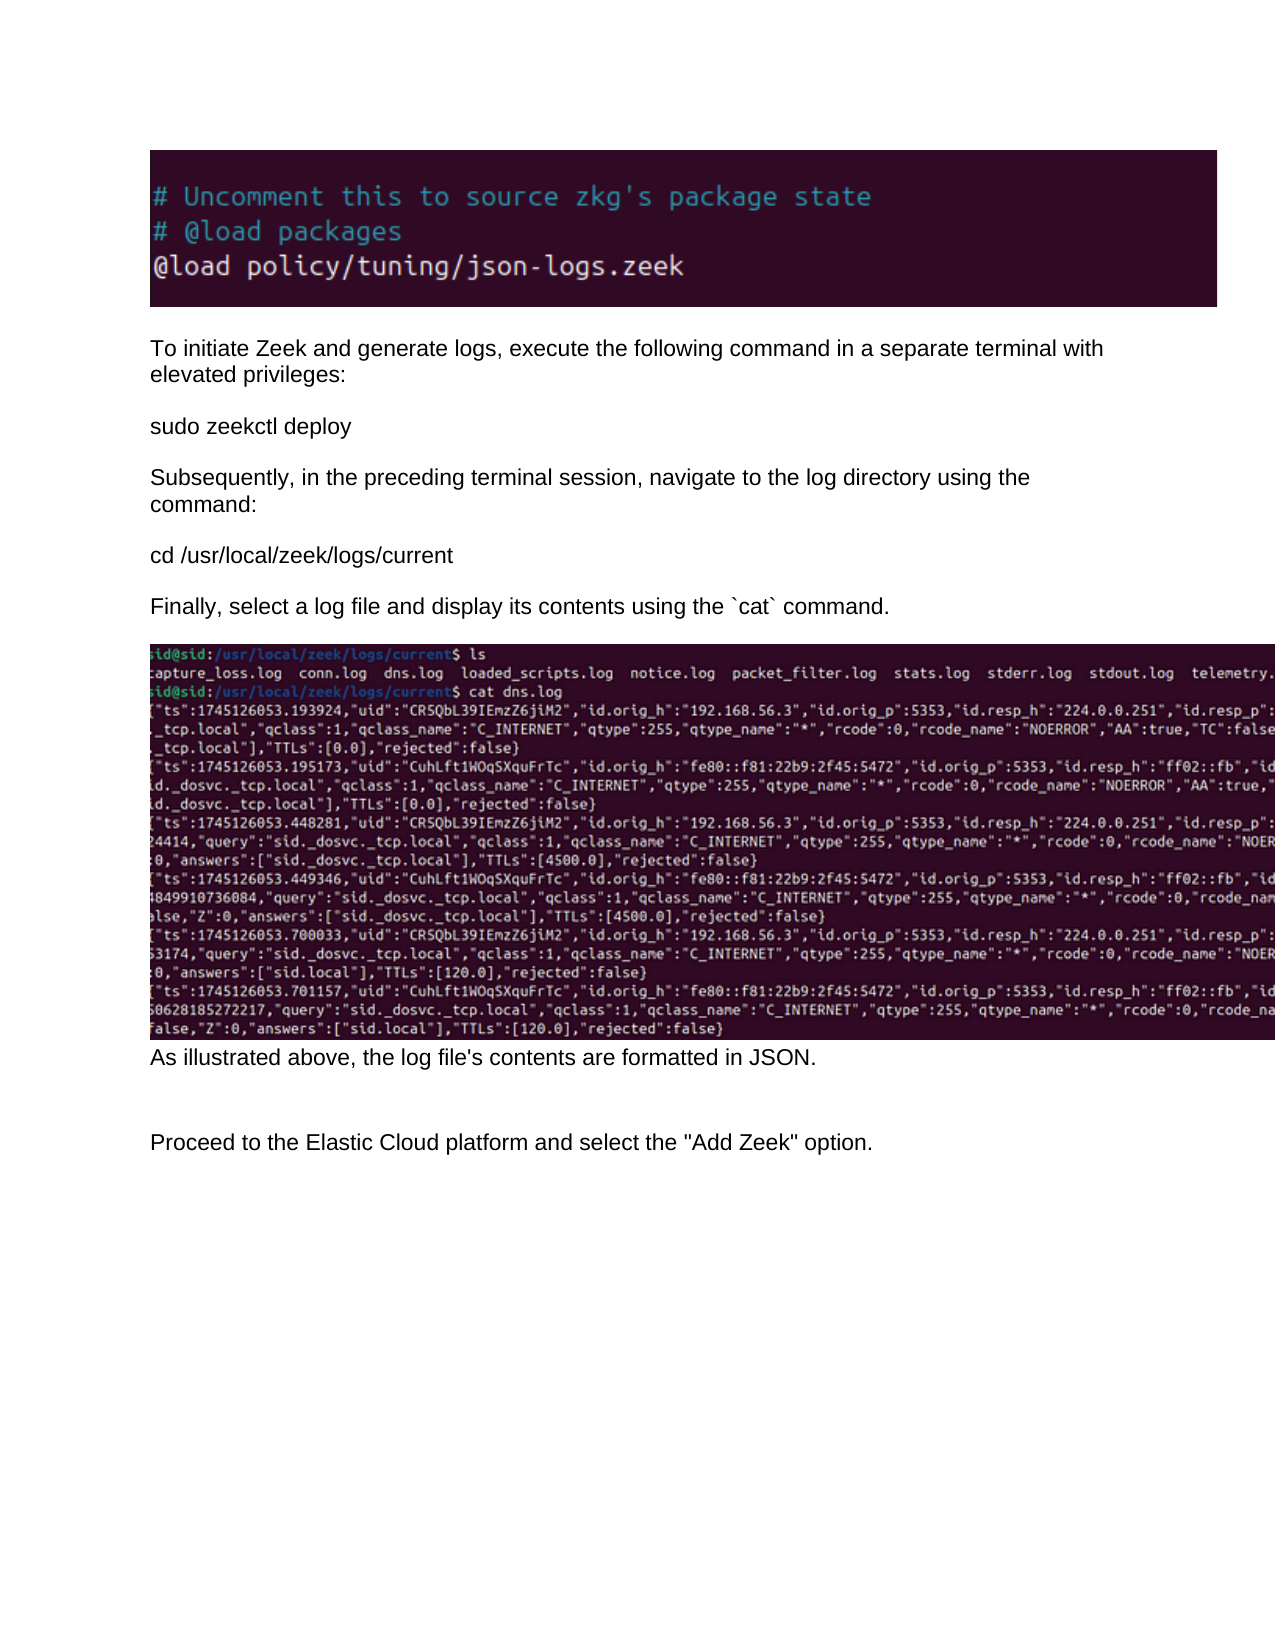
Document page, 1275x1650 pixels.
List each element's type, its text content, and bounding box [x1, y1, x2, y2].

text As illustrated above, the log file's contents are formatted in JSON. [150, 1044, 1125, 1070]
text Subsequently, in the preceding terminal session, navigate to the log directory using the command: [150, 464, 1125, 517]
text Proceed to the Elastic Cloud platform and select the "Add Zeek" option. [150, 1129, 1125, 1156]
picture [150, 644, 1275, 1040]
text Finally, select a log file and display its contents using the `cat` command. [150, 593, 1125, 619]
text To initiate Zeek and generate logs, execute the following command in a separate terminal with elevated privileges: [150, 335, 1125, 388]
picture [150, 150, 1218, 307]
text sudo zeekctl deploy [150, 413, 1125, 439]
text cd /usr/local/zeek/logs/current [150, 542, 1125, 568]
